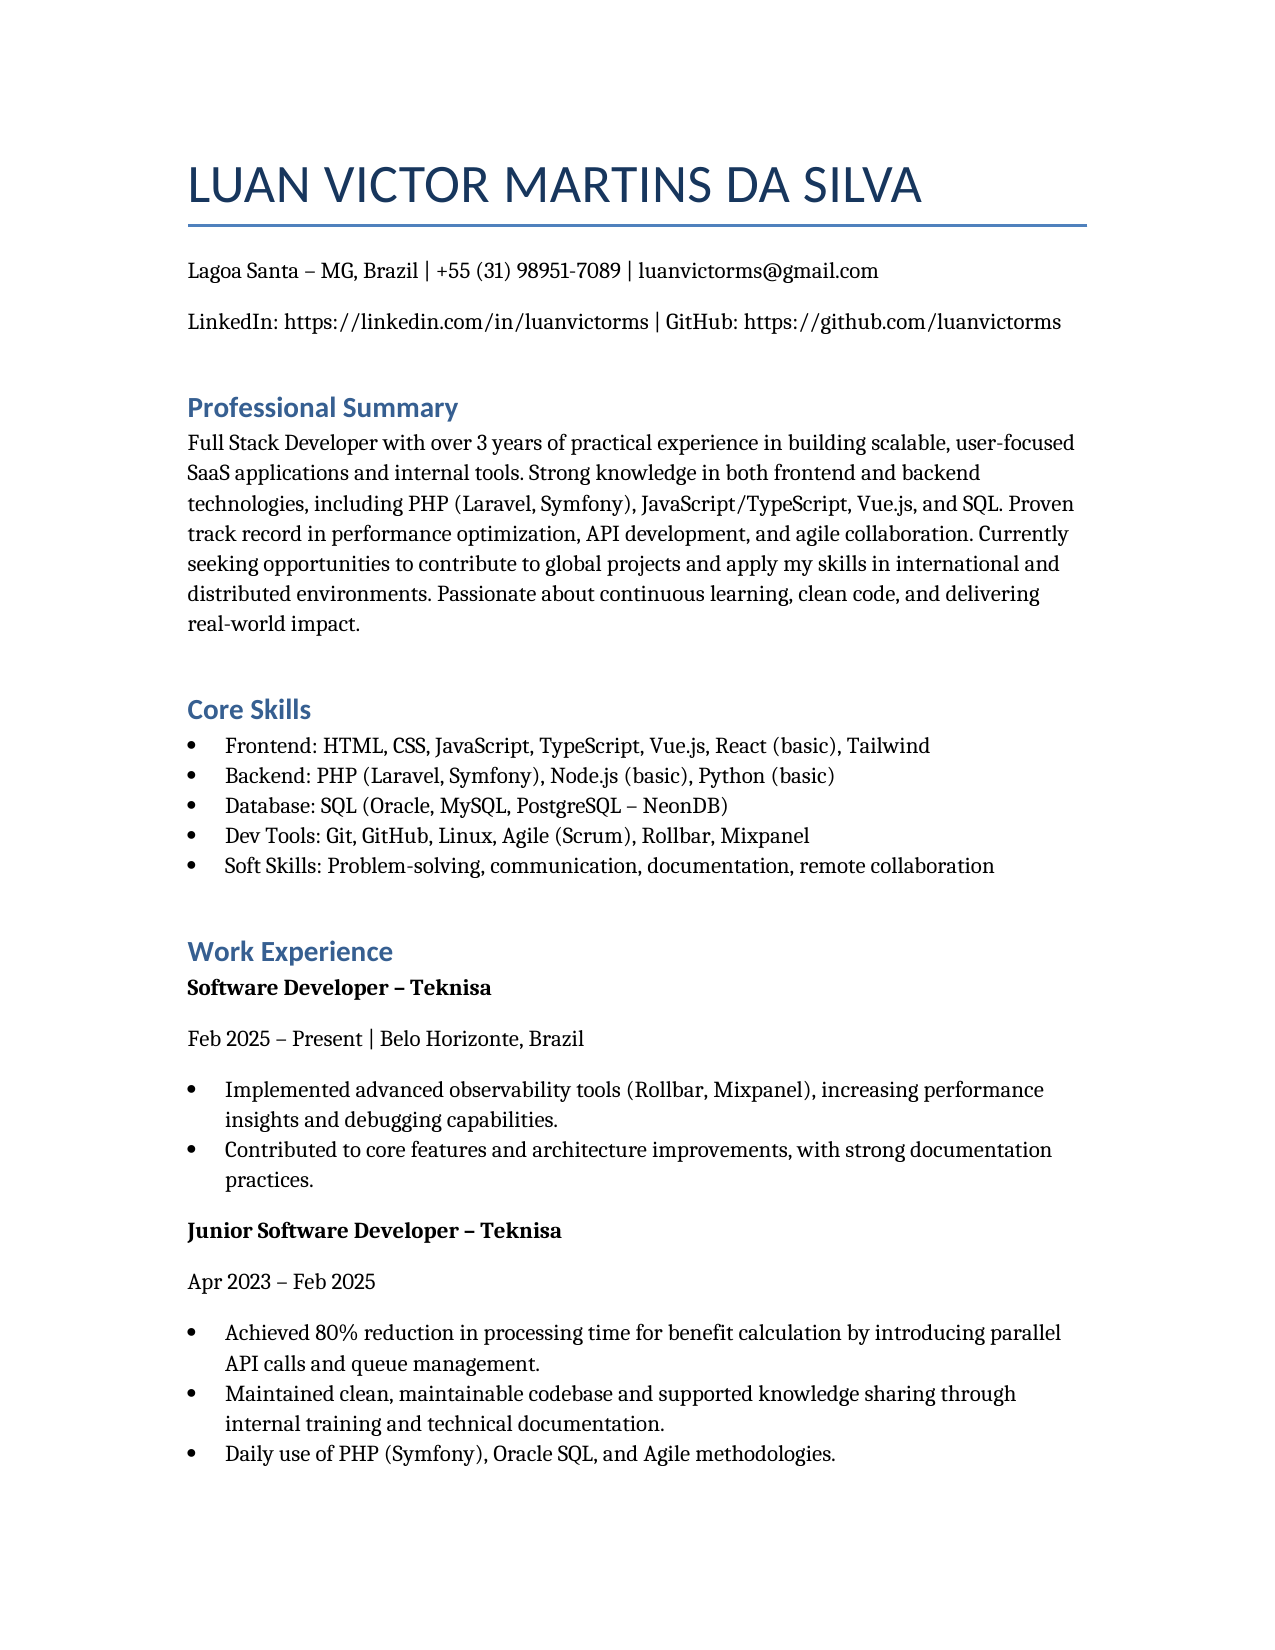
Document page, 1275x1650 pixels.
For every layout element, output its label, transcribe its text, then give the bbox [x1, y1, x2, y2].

text LinkedIn: https://linkedin.com/in/luanvictorms | GitHub: https://github.com/luanvictorms [187, 309, 1087, 335]
list Contributed to core features and architecture improvements, with strong documentation practices. [187, 1137, 1087, 1193]
list Implemented advanced observability tools (Rollbar, Mixpanel), increasing performance insights and debugging capabilities. [187, 1076, 1087, 1133]
text Software Developer – Teknisa [187, 974, 1087, 1001]
list Achieved 80% reduction in processing time for benefit calculation by introducing parallel API calls and queue management. [187, 1320, 1087, 1377]
text Full Stack Developer with over 3 years of practical experience in building scalable, user-focused SaaS applications and internal tools. Strong knowledge in both frontend and backend technologies, including PHP (Laravel, Symfony), JavaScript/TypeScript, Vue.js, and SQL. Proven track record in performance optimization, API development, and agile collaboration. Currently seeking opportunities to contribute to global projects and apply my skills in international and distributed environments. Passionate about continuous learning, clean code, and delivering real-world impact. [187, 430, 1087, 638]
subtitle Work Experience [187, 933, 1087, 969]
subtitle Professional Summary [187, 389, 1087, 425]
title LUAN VICTOR MARTINS DA SILVA [187, 150, 1087, 227]
list Daily use of PHP (Symfony), Oracle SQL, and Agile methodologies. [187, 1441, 1087, 1467]
list Maintained clean, maintainable codebase and supported knowledge sharing through internal training and technical documentation. [187, 1381, 1087, 1437]
text Apr 2023 – Feb 2025 [187, 1269, 1087, 1296]
list Frontend: HTML, CSS, JavaScript, TypeScript, Vue.js, React (basic), Tailwind [187, 732, 1087, 759]
list Soft Skills: Problem-solving, communication, documentation, remote collaboration [187, 853, 1087, 879]
subtitle Core Skills [187, 691, 1087, 727]
list Database: SQL (Oracle, MySQL, PostgreSQL – NeonDB) [187, 793, 1087, 819]
text Feb 2025 – Present | Belo Horizonte, Brazil [187, 1025, 1087, 1052]
text Lagoa Santa – MG, Brazil | +55 (31) 98951-7089 | luanvictorms@gmail.com [187, 258, 1087, 284]
text Junior Software Developer – Teknisa [187, 1218, 1087, 1244]
list Backend: PHP (Laravel, Symfony), Node.js (basic), Python (basic) [187, 763, 1087, 789]
list Dev Tools: Git, GitHub, Linux, Agile (Scrum), Rollbar, Mixpanel [187, 823, 1087, 849]
